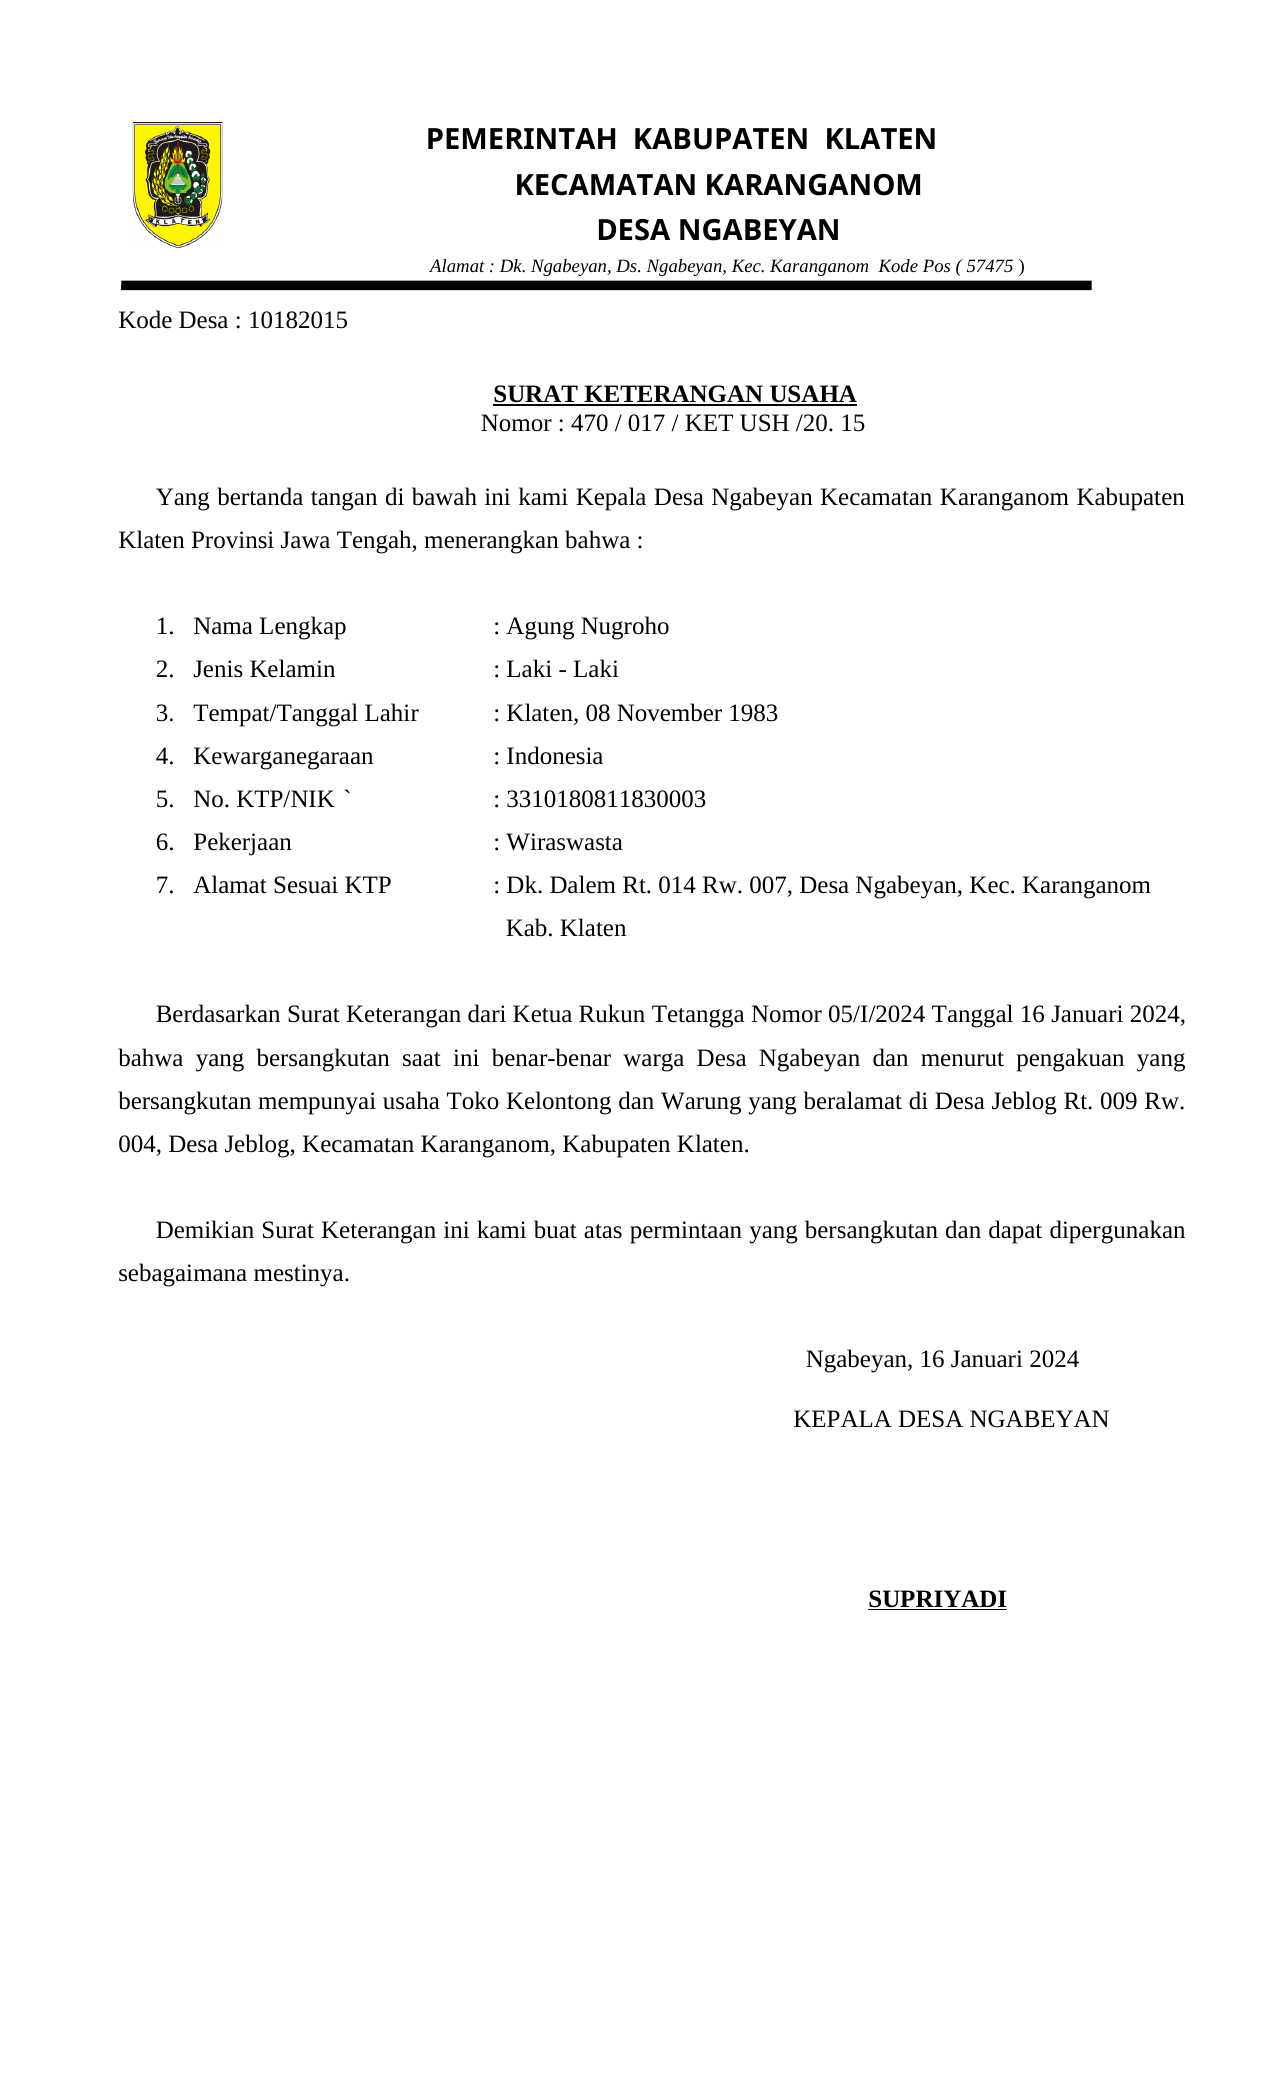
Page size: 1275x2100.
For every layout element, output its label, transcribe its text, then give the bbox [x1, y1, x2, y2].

list Tempat/Tanggal Lahir : Klaten, 08 November 1983 [156, 698, 1186, 726]
list Kewarganegaraan : Indonesia [156, 741, 1186, 769]
text Yang bertanda tangan di bawah ini kami Kepala Desa Ngabeyan Kecamatan Karanganom Kabupaten Klaten Provinsi Jawa Tengah, menerangkan bahwa : [118, 482, 1186, 554]
text KEPALA DESA NGABEYAN [156, 1404, 1186, 1433]
list Nama Lengkap : Agung Nugroho [156, 611, 1186, 640]
text KECAMATAN KARANGANOM [118, 164, 1186, 203]
text Demikian Surat Keterangan ini kami buat atas permintaan yang bersangkutan dan dapat dipergunakan sebagaimana mestinya. [118, 1215, 1186, 1287]
list No. KTP/NIK ` : 3310180811830003 [156, 784, 1186, 813]
text Kode Desa : 10182015 [118, 305, 1186, 334]
list Pekerjaan : Wiraswasta [156, 827, 1186, 856]
text Nomor : 470 / 017 / KET USH /20. 15 [418, 408, 1186, 437]
text PEMERINTAH KABUPATEN KLATEN [118, 118, 1186, 158]
picture [132, 158, 223, 164]
text Berdasarkan Surat Keterangan dari Ketua Rukun Tetangga Nomor 05/I/2024 Tanggal 16 Januari 2024, bahwa yang bersangkutan saat ini benar-benar warga Desa Ngabeyan dan menurut pengakuan yang bersangkutan mempunyai usaha Toko Kelontong dan Warung yang beralamat di Desa Jeblog Rt. 009 Rw. 004, Desa Jeblog, Kecamatan Karanganom, Kabupaten Klaten. [118, 999, 1186, 1158]
list Jenis Kelamin : Laki - Laki [156, 654, 1186, 683]
text Ngabeyan, 16 Januari 2024 [156, 1344, 1186, 1373]
text SURAT KETERANGAN USAHA [418, 379, 1186, 408]
text Alamat : Dk. Ngabeyan, Ds. Ngabeyan, Kec. Karanganom Kode Pos ( 57475 ) [193, 255, 1186, 277]
text SUPRIYADI [156, 1584, 1186, 1612]
text DESA NGABEYAN [250, 209, 1186, 249]
picture [132, 203, 223, 248]
list Alamat Sesuai KTP : Dk. Dalem Rt. 014 Rw. 007, Desa Ngabeyan, Kec. Karanganom [156, 870, 1186, 899]
list Kab. Klaten [493, 913, 1186, 942]
